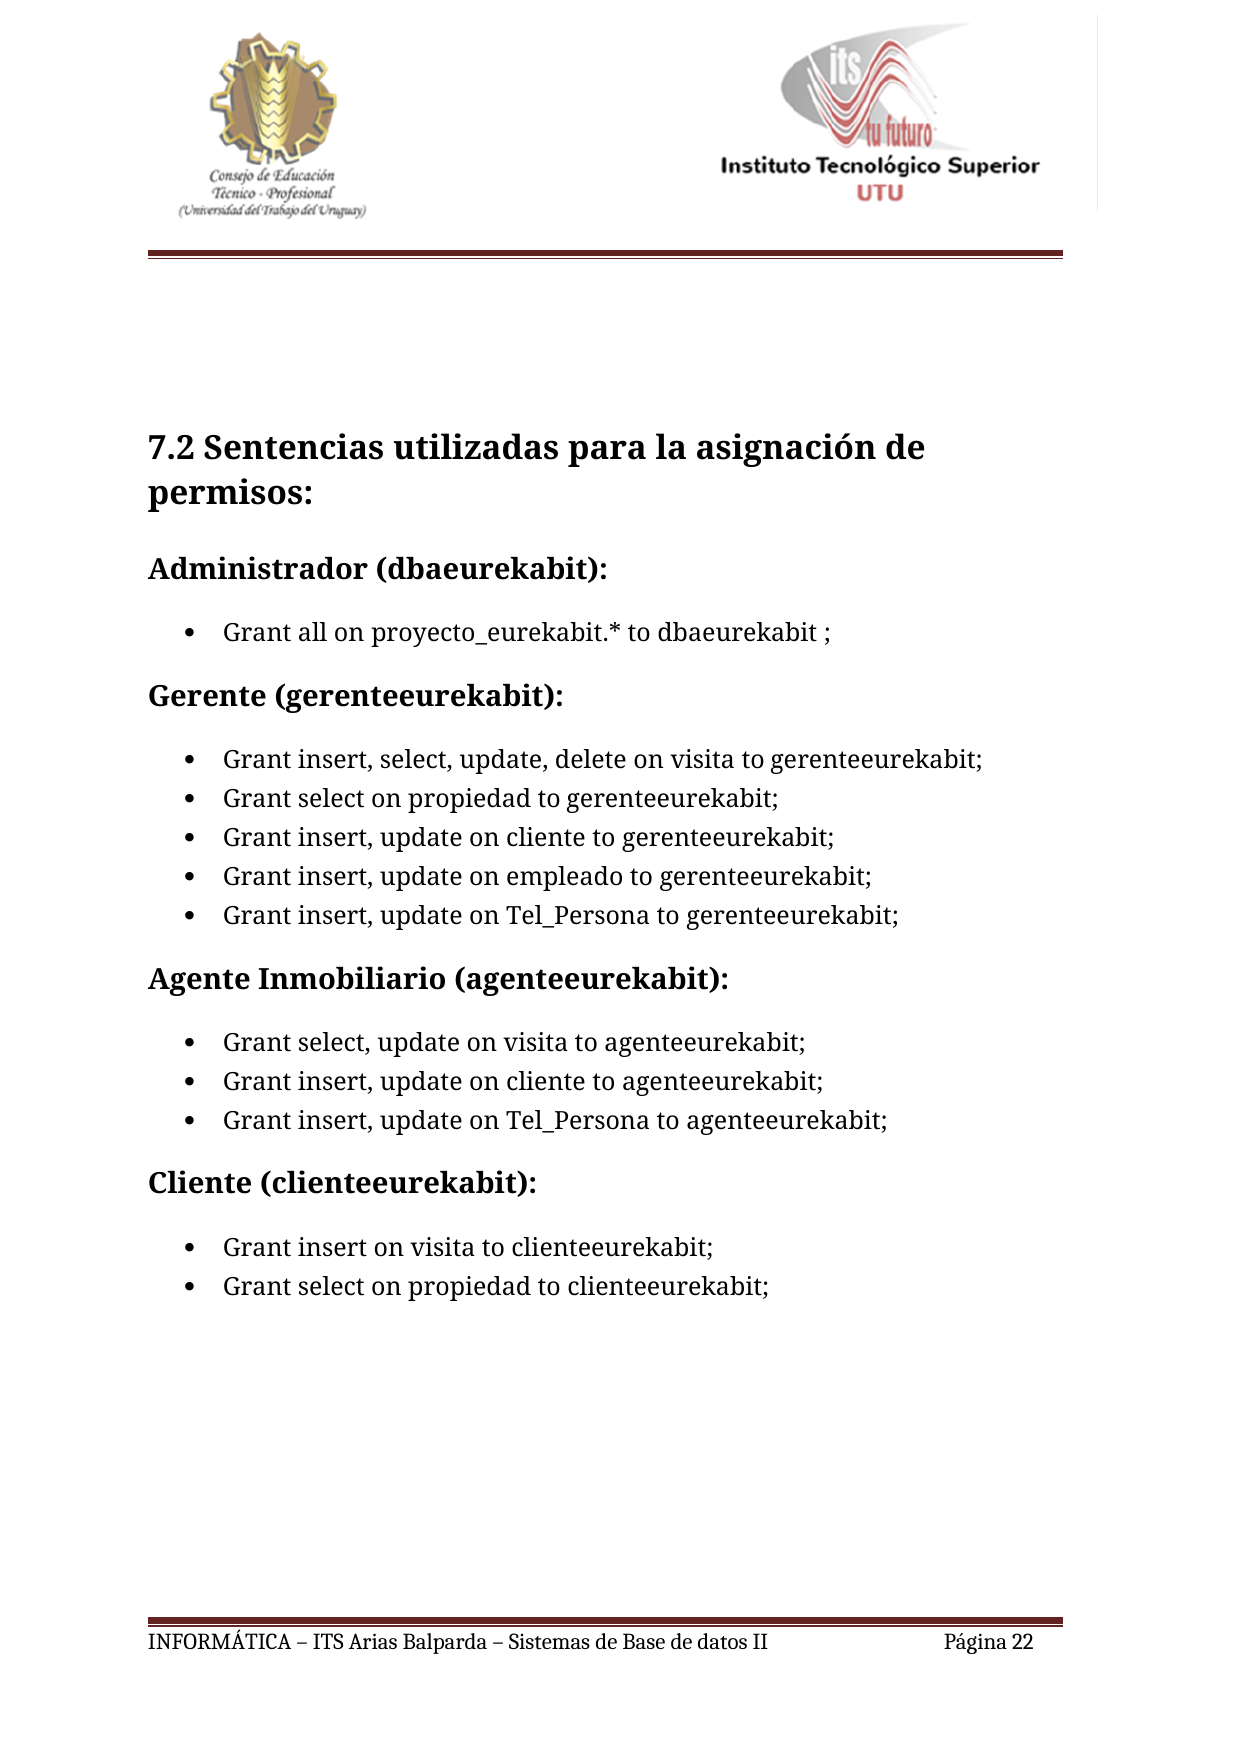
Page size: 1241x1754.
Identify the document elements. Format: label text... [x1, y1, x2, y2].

text Gerente (gerenteeurekabit): [148, 675, 1063, 714]
text Cliente (clienteeurekabit): [148, 1163, 1063, 1202]
list Grant all on proyecto_eurekabit.* to dbaeurekabit ; [185, 615, 1063, 649]
text Administrador (dbaeurekabit): [148, 548, 1063, 588]
list Grant insert, update on Tel_Persona to agenteeurekabit; [185, 1103, 1063, 1137]
list Grant insert, update on cliente to agenteeurekabit; [185, 1063, 1063, 1098]
list Grant insert, select, update, delete on visita to gerenteeurekabit; [185, 741, 1063, 775]
list Grant insert, update on empleado to gerenteeurekabit; [185, 859, 1063, 893]
list Grant insert, update on cliente to gerenteeurekabit; [185, 819, 1063, 854]
list Grant select on propiedad to gerenteeurekabit; [185, 780, 1063, 814]
text Agente Inmobiliario (agenteeurekabit): [148, 958, 1063, 998]
list Grant insert on visita to clienteeurekabit; [185, 1229, 1063, 1263]
picture [147, 0, 1098, 248]
list Grant select on propiedad to clienteeurekabit; [185, 1268, 1063, 1302]
list Grant insert, update on Tel_Persona to gerenteeurekabit; [185, 898, 1063, 932]
text 7.2 Sentencias utilizadas para la asignación de permisos: [148, 423, 1063, 514]
list Grant select, update on visita to agenteeurekabit; [185, 1024, 1063, 1058]
